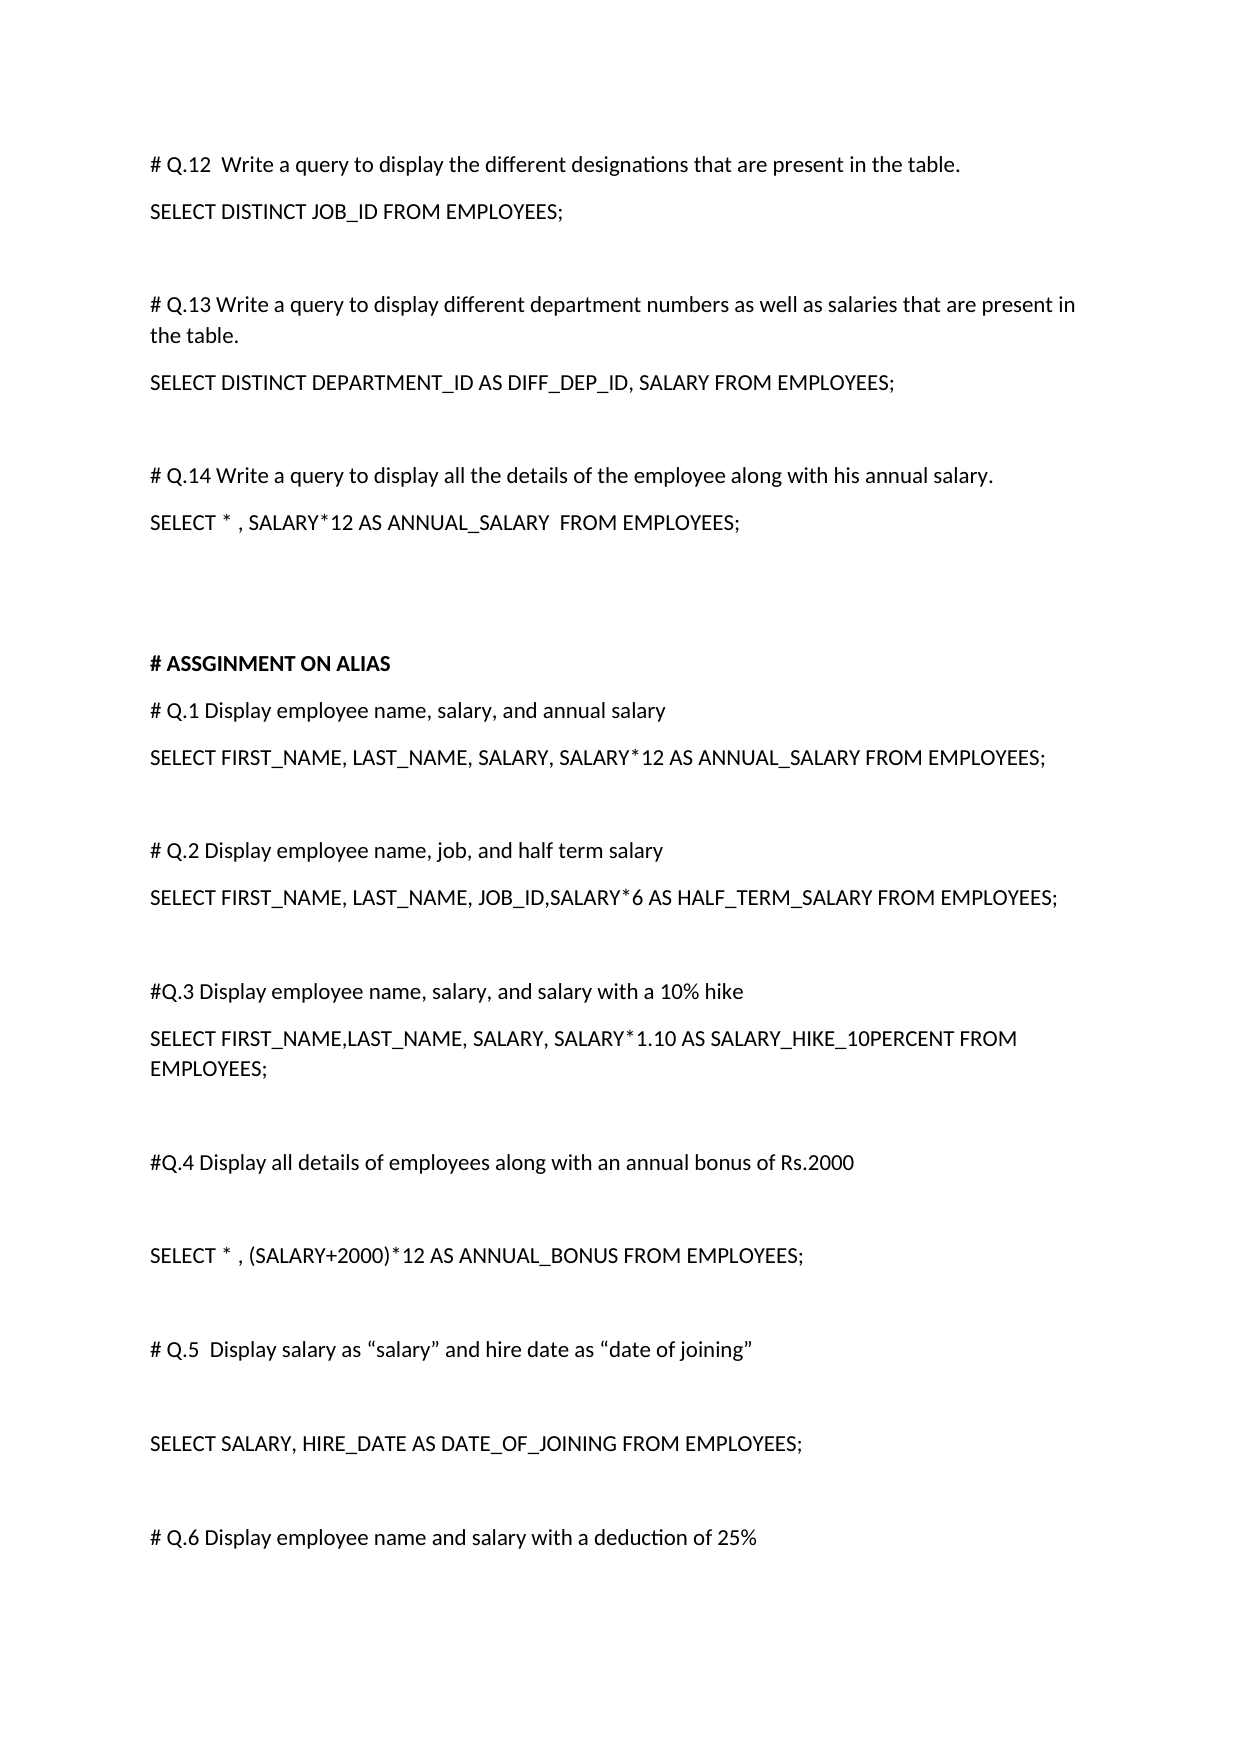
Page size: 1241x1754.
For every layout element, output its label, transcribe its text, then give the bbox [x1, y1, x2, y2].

text SELECT * , SALARY*12 AS ANNUAL_SALARY FROM EMPLOYEES; [150, 508, 1090, 536]
text # Q.1 Display employee name, salary, and annual salary [150, 696, 1090, 724]
text SELECT DISTINCT DEPARTMENT_ID AS DIFF_DEP_ID, SALARY FROM EMPLOYEES; [150, 368, 1090, 396]
text #Q.3 Display employee name, salary, and salary with a 10% hike [150, 977, 1090, 1005]
text # Q.12 Write a query to display the different designations that are present in the table. [150, 150, 1090, 178]
text SELECT DISTINCT JOB_ID FROM EMPLOYEES; [150, 197, 1090, 225]
text # Q.13 Write a query to display different department numbers as well as salaries that are present in the table. [150, 291, 1090, 349]
text # Q.5 Display salary as “salary” and hire date as “date of joining” [150, 1335, 1090, 1363]
text # Q.14 Write a query to display all the details of the employee along with his annual salary. [150, 461, 1090, 489]
text SELECT FIRST_NAME, LAST_NAME, SALARY, SALARY*12 AS ANNUAL_SALARY FROM EMPLOYEES; [150, 743, 1090, 771]
text SELECT FIRST_NAME, LAST_NAME, JOB_ID,SALARY*6 AS HALF_TERM_SALARY FROM EMPLOYEES; [150, 883, 1090, 911]
text # ASSGINMENT ON ALIAS [150, 649, 1090, 677]
text SELECT * , (SALARY+2000)*12 AS ANNUAL_BONUS FROM EMPLOYEES; [150, 1242, 1090, 1270]
text # Q.6 Display employee name and salary with a deduction of 25% [150, 1523, 1090, 1551]
text #Q.4 Display all details of employees along with an annual bonus of Rs.2000 [150, 1148, 1090, 1176]
text # Q.2 Display employee name, job, and half term salary [150, 836, 1090, 864]
text SELECT FIRST_NAME,LAST_NAME, SALARY, SALARY*1.10 AS SALARY_HIKE_10PERCENT FROM EMPLOYEES; [150, 1024, 1090, 1082]
text SELECT SALARY, HIRE_DATE AS DATE_OF_JOINING FROM EMPLOYEES; [150, 1429, 1090, 1457]
